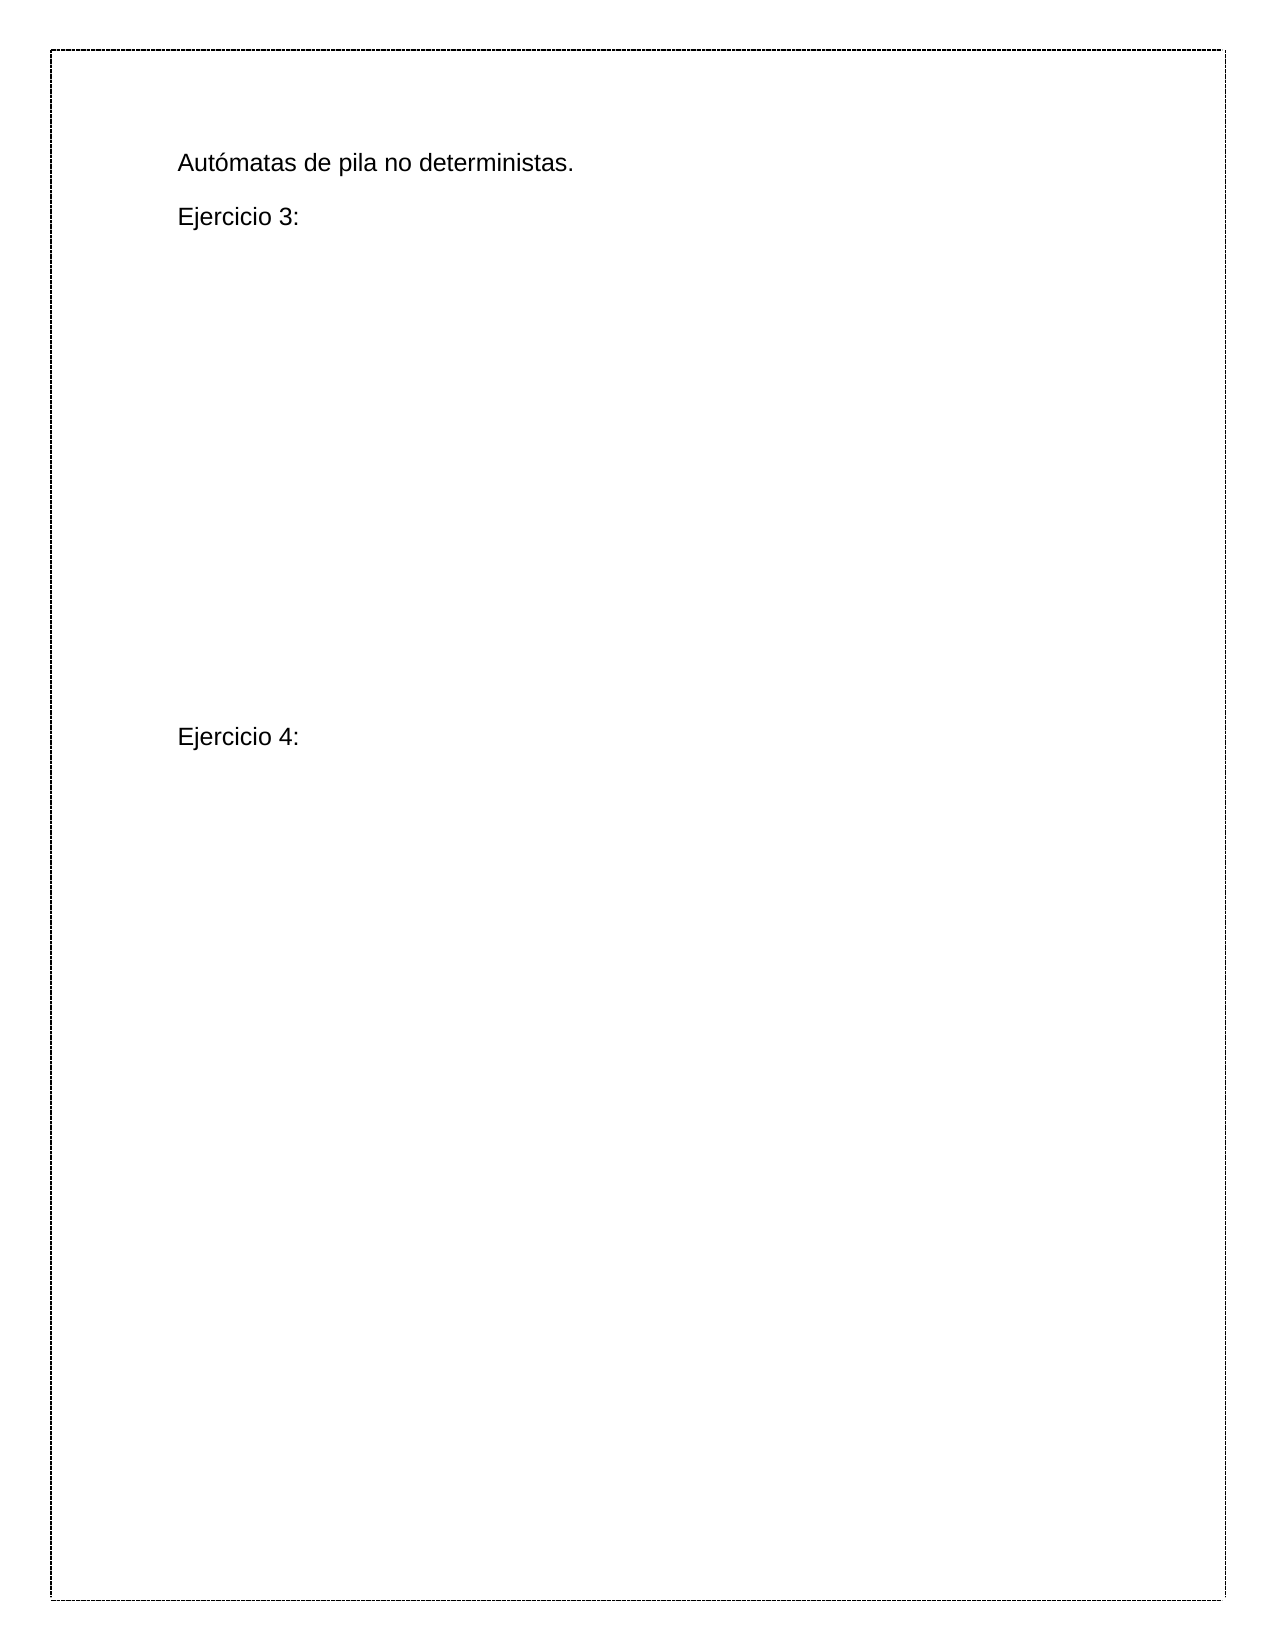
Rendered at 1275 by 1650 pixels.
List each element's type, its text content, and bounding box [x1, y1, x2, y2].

text Ejercicio 4: [177, 722, 1096, 751]
text Autómatas de pila no deterministas. Ejercicio 3: [177, 147, 667, 230]
picture [50, 49, 1226, 1601]
